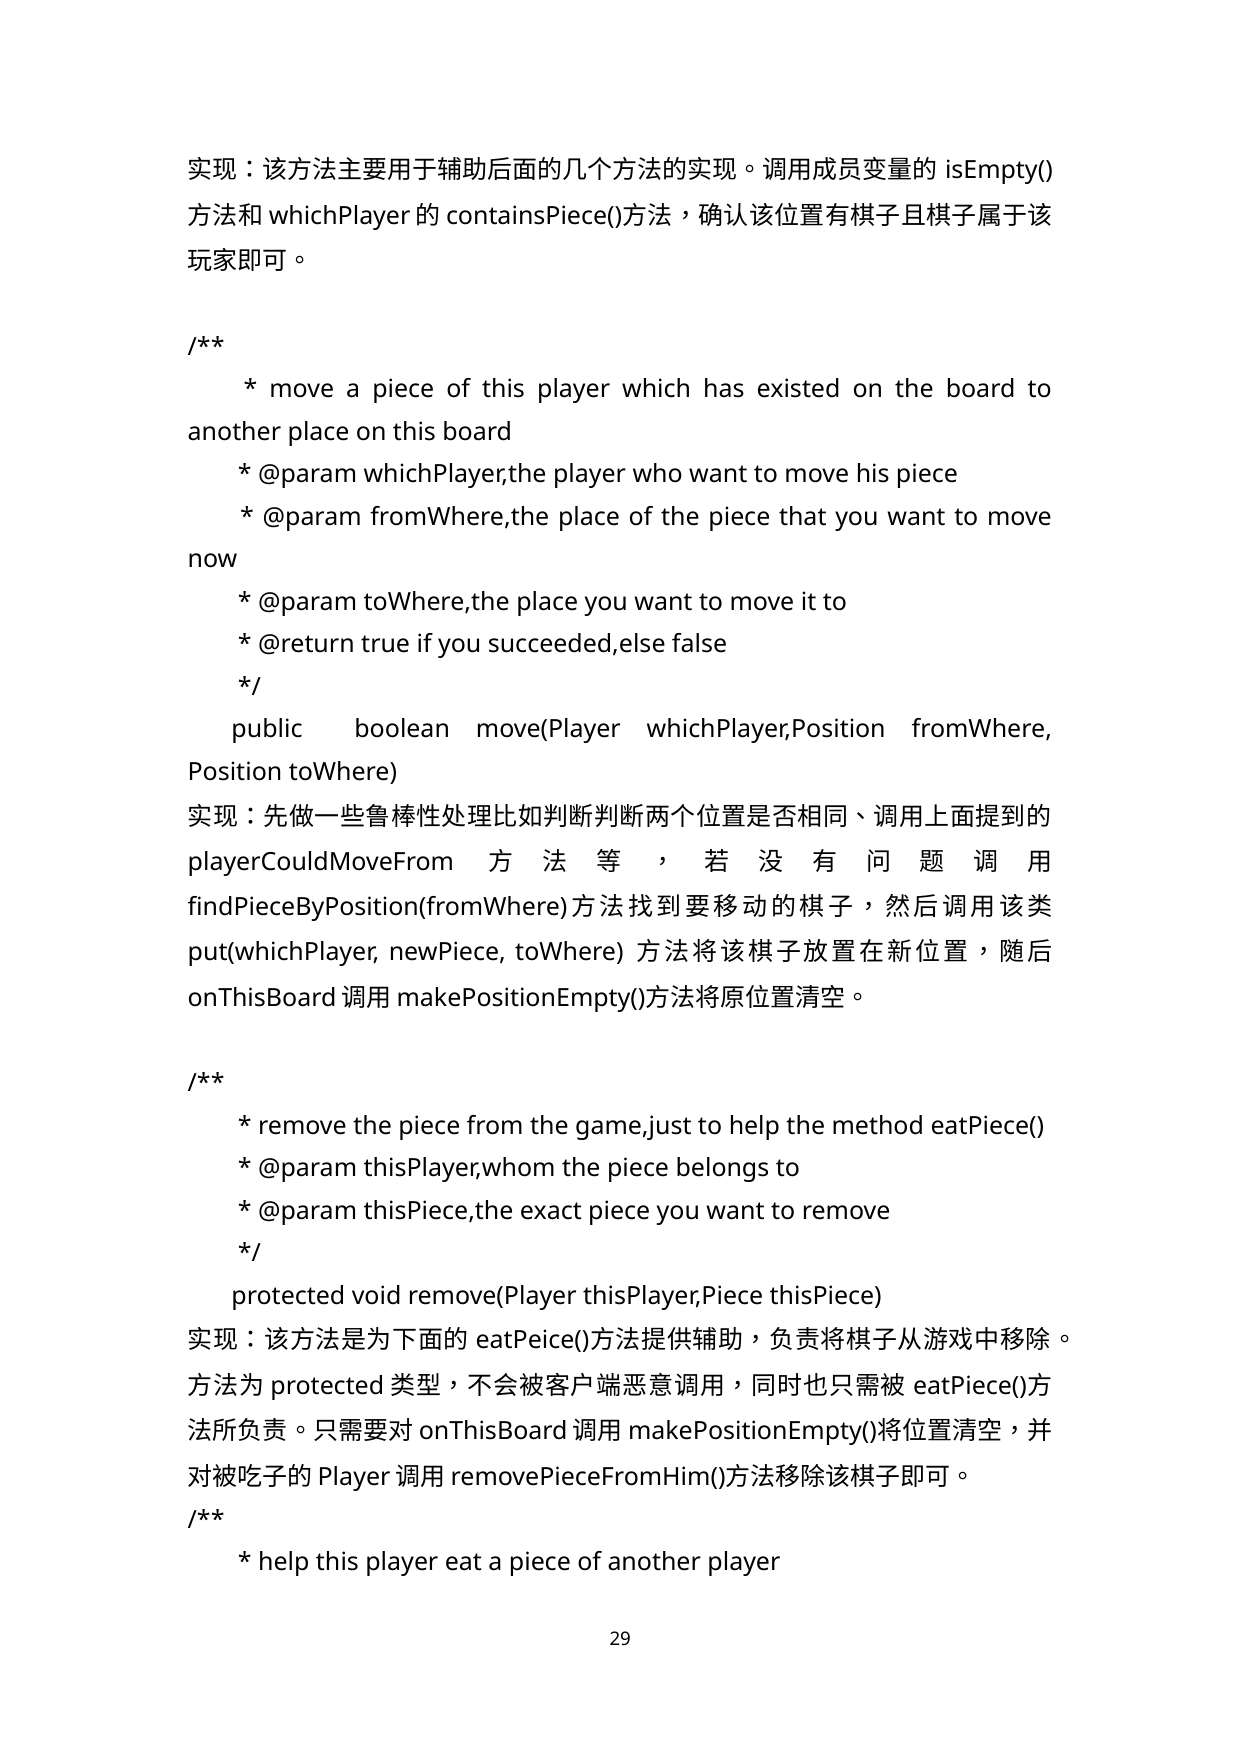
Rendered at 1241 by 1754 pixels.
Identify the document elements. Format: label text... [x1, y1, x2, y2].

list */ [187, 1235, 1053, 1269]
list 实现：该方法主要用于辅助后面的几个方法的实现。调用成员变量的isEmpty()方法和whichPlayer的containsPiece()方法，确认该位置有棋子且棋子属于该玩家即可。 [187, 150, 1053, 277]
list */ [187, 668, 1053, 702]
list /** [187, 328, 1053, 362]
list * help this player eat a piece of another player [187, 1544, 1053, 1578]
list * @param thisPiece,the exact piece you want to remove [187, 1192, 1053, 1227]
list * @param fromWhere,the place of the piece that you want to move now [187, 498, 1053, 575]
list 实现：该方法是为下面的eatPeice()方法提供辅助，负责将棋子从游戏中移除。方法为protected类型，不会被客户端恶意调用，同时也只需被eatPiece()方法所负责。只需要对onThisBoard调用makePositionEmpty()将位置清空，并对被吃子的Player调用removePieceFromHim()方法移除该棋子即可。 [187, 1320, 1053, 1492]
list * @param whichPlayer,the player who want to move his piece [187, 456, 1053, 490]
list * remove the piece from the game,just to help the method eatPiece() [187, 1107, 1053, 1142]
list * @param thisPlayer,whom the piece belongs to [187, 1150, 1053, 1184]
list * move a piece of this player which has existed on the board to another place on this board [187, 371, 1053, 447]
list * @param toWhere,the place you want to move it to [187, 583, 1053, 617]
list /** [187, 1501, 1053, 1535]
list /** [187, 1065, 1053, 1099]
list public boolean move(Player whichPlayer,Position fromWhere, Position toWhere) [187, 711, 1053, 787]
list protected void remove(Player thisPlayer,Piece thisPiece) [187, 1277, 1053, 1312]
list 实现：先做一些鲁棒性处理比如判断判断两个位置是否相同、调用上面提到的playerCouldMoveFrom方法等，若没有问题调用findPieceByPosition(fromWhere)方法找到要移动的棋子，然后调用该类put(whichPlayer, newPiece, toWhere) 方法将该棋子放置在新位置，随后onThisBoard调用makePositionEmpty()方法将原位置清空。 [187, 796, 1053, 1013]
list * @return true if you succeeded,else false [187, 626, 1053, 660]
